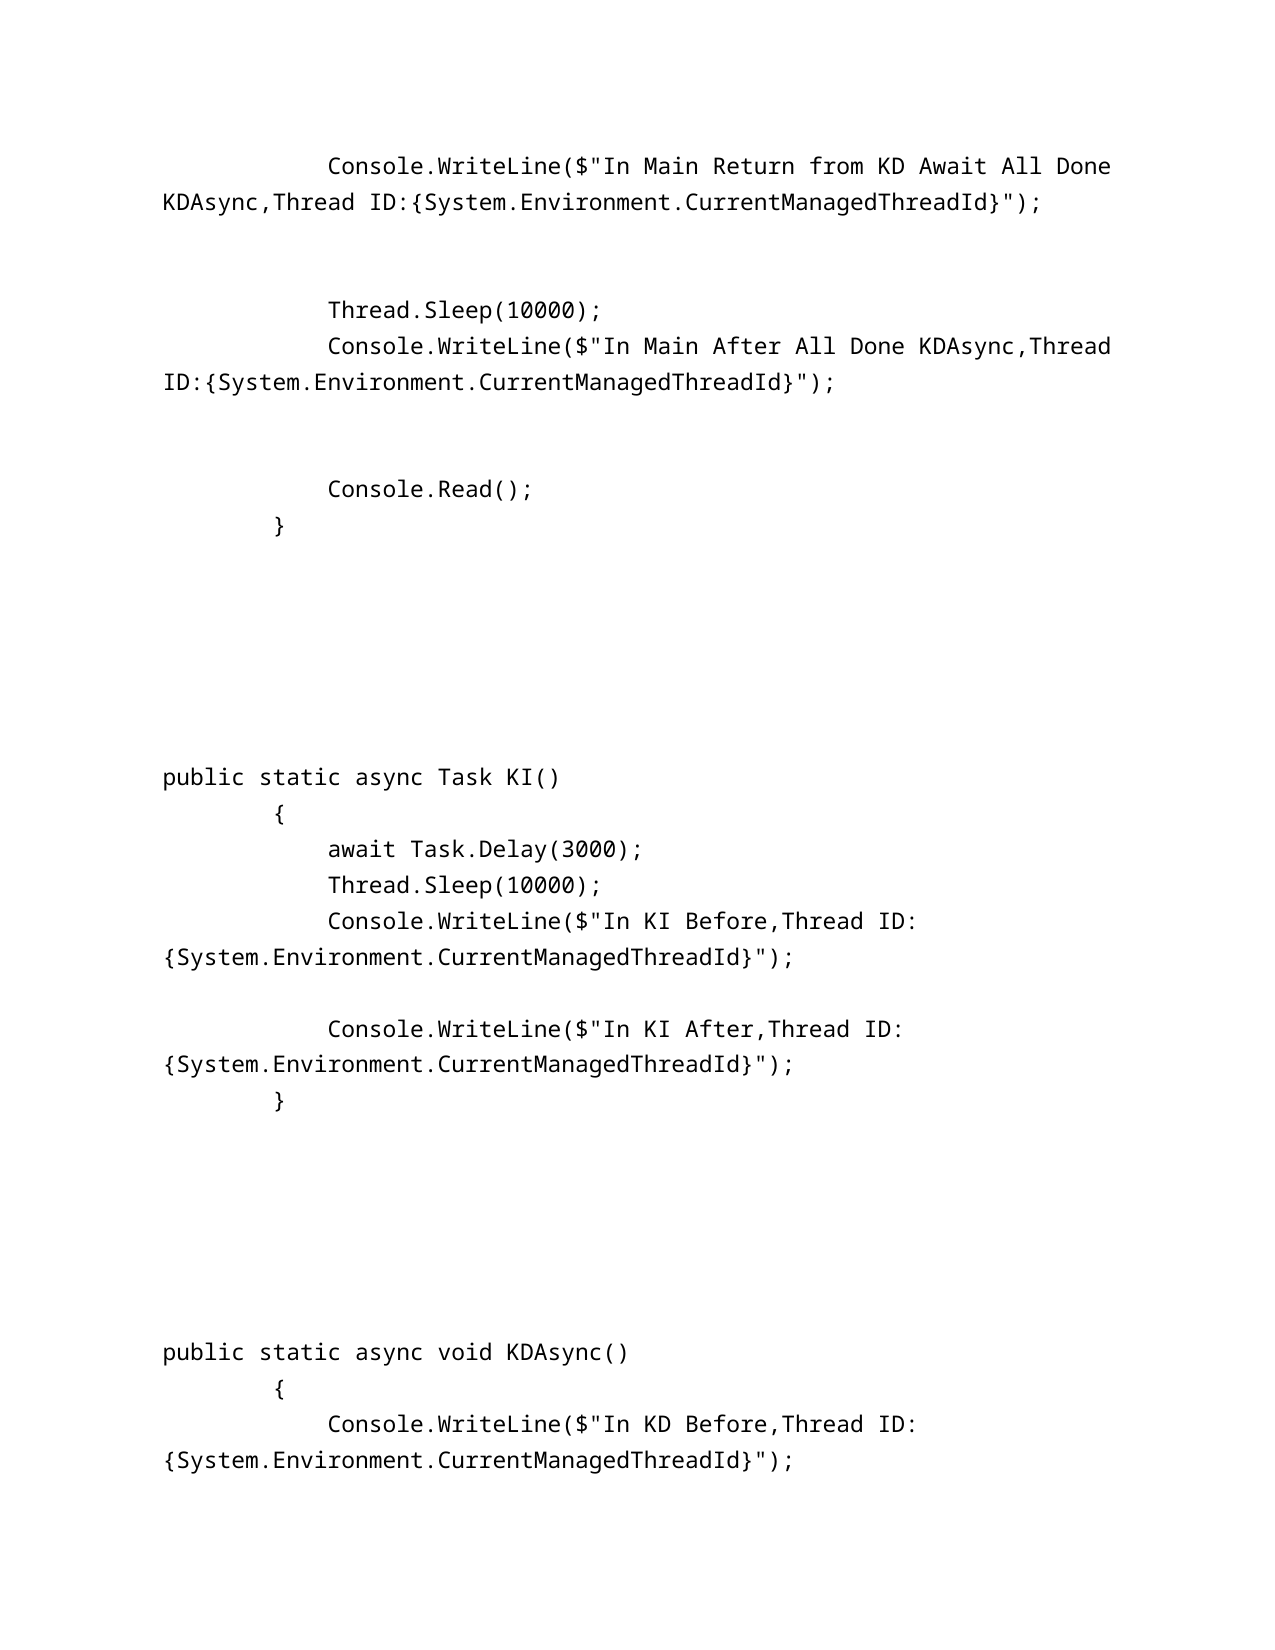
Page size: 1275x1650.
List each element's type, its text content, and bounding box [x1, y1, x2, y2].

text Console.WriteLine($"In Main Return from KD Await All Done KDAsync,Thread ID:{System.Environment.CurrentManagedThreadId}"); [162, 150, 1125, 217]
text } [162, 1084, 1125, 1116]
text Console.WriteLine($"In KI After,Thread ID:{System.Environment.CurrentManagedThreadId}"); [162, 1012, 1125, 1080]
text Console.WriteLine($"In Main After All Done KDAsync,Thread ID:{System.Environment.CurrentManagedThreadId}"); [162, 330, 1125, 397]
text { [162, 797, 1125, 828]
text Console.WriteLine($"In KI Before,Thread ID:{System.Environment.CurrentManagedThreadId}"); [162, 905, 1125, 972]
text Thread.Sleep(10000); [162, 869, 1125, 900]
text Console.Read(); [162, 473, 1125, 505]
text await Task.Delay(3000); [162, 833, 1125, 864]
text public static async void KDAsync() [162, 1336, 1125, 1367]
text public static async Task KI() [162, 761, 1125, 792]
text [162, 1408, 1125, 1475]
text Thread.Sleep(10000); [162, 294, 1125, 325]
text } [162, 509, 1125, 541]
text { [162, 1372, 1125, 1403]
